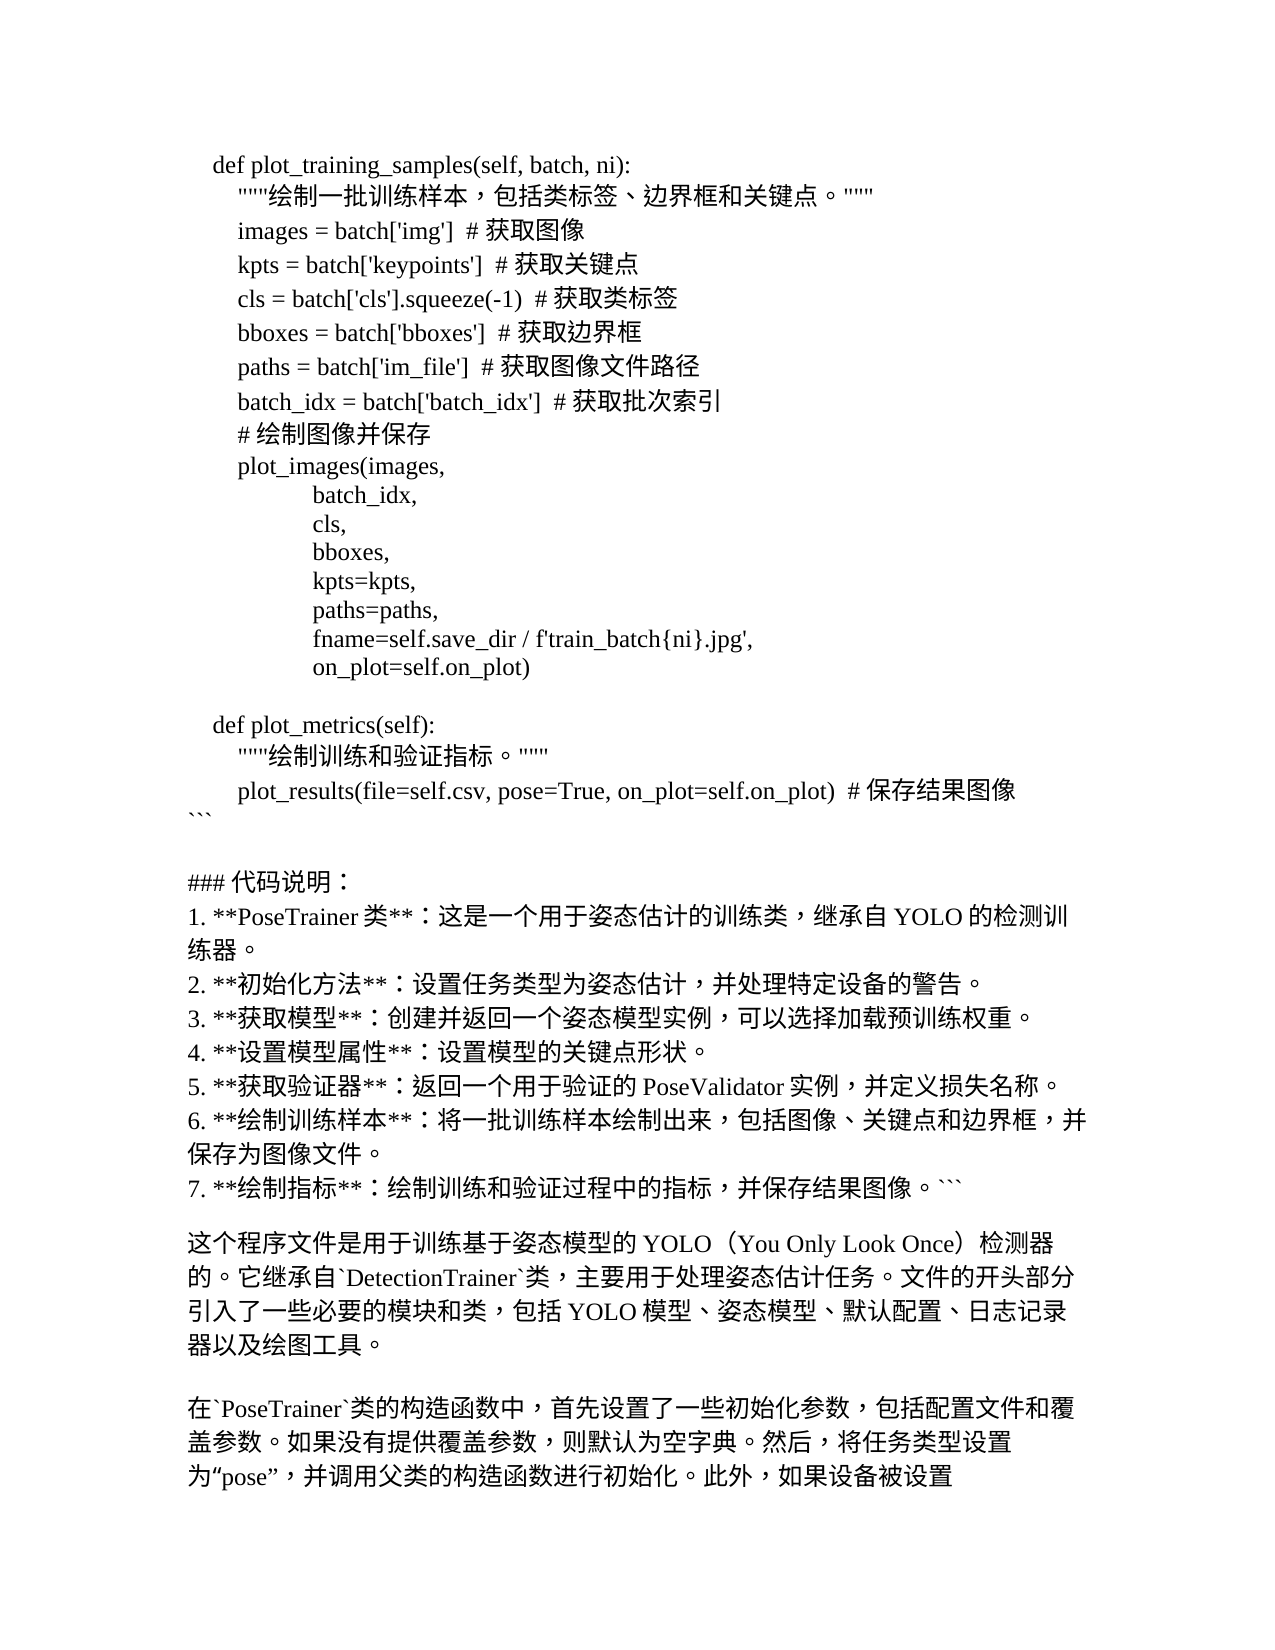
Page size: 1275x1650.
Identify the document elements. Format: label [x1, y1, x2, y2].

text [187, 1226, 1087, 1493]
text [187, 150, 1087, 1205]
